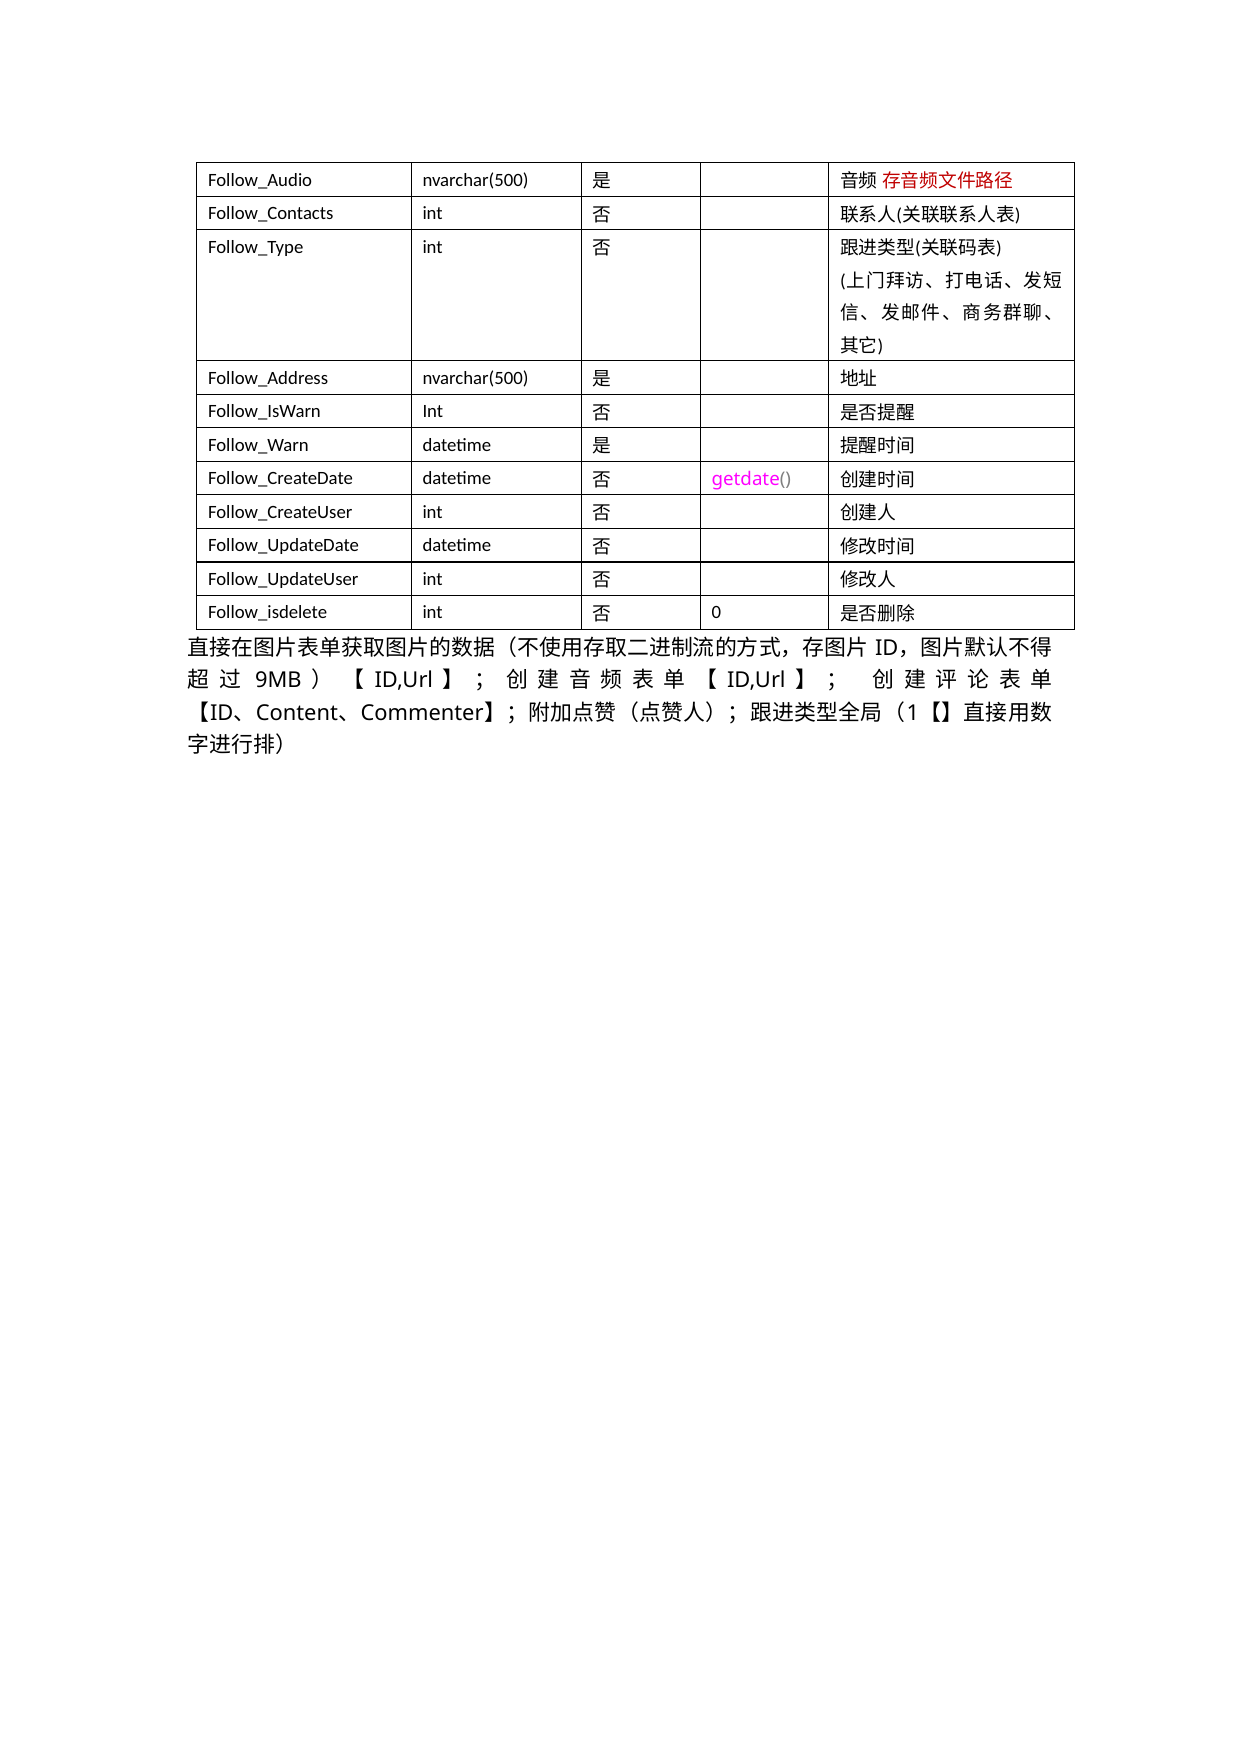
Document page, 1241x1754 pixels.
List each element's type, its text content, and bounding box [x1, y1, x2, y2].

table_cell 联系人(关联联系人表) [829, 197, 1074, 229]
table_cell [701, 395, 828, 427]
table_cell int [412, 495, 581, 528]
table_cell 否 [582, 495, 700, 528]
table_cell datetime [412, 462, 581, 494]
table_cell 否 [582, 395, 700, 427]
table_cell [701, 163, 828, 196]
table_cell Follow_IsWarn [197, 395, 411, 427]
table_cell [701, 563, 828, 595]
table_cell 是否删除 [829, 596, 1074, 628]
table_cell [701, 230, 828, 360]
table_cell 修改人 [829, 563, 1074, 595]
table_cell [701, 529, 828, 561]
table_cell 音频 存音频文件路径 [829, 163, 1074, 196]
table_cell nvarchar(500) [412, 361, 581, 394]
table_cell [701, 428, 828, 461]
table_cell 否 [582, 529, 700, 561]
table_cell datetime [412, 529, 581, 561]
table_cell [701, 197, 828, 229]
table_cell 地址 [829, 361, 1074, 394]
table_cell 否 [582, 230, 700, 360]
table_cell 是 [582, 428, 700, 461]
table_cell 0 [701, 596, 828, 628]
table_cell 否 [582, 596, 700, 628]
table_cell Follow_Type [197, 230, 411, 360]
table_cell 跟进类型(关联码表) (上门拜访、打电话、发短信、发邮件、商务群聊、其它) [829, 230, 1074, 360]
table_cell Follow_UpdateUser [197, 563, 411, 595]
table_cell getdate() [701, 462, 828, 494]
table_cell Follow_Contacts [197, 197, 411, 229]
table_cell datetime [412, 428, 581, 461]
table_cell 否 [582, 462, 700, 494]
table_cell int [412, 563, 581, 595]
table_cell 否 [582, 563, 700, 595]
table_cell 提醒时间 [829, 428, 1074, 461]
table_cell 是否提醒 [829, 395, 1074, 427]
table_cell Follow_Audio [197, 163, 411, 196]
table_cell Follow_Address [197, 361, 411, 394]
table_cell Follow_CreateDate [197, 462, 411, 494]
table_cell Follow_UpdateDate [197, 529, 411, 561]
table_cell [701, 495, 828, 528]
table_cell int [412, 596, 581, 628]
table_cell Follow_Warn [197, 428, 411, 461]
table_cell 是 [582, 361, 700, 394]
table_cell Follow_CreateUser [197, 495, 411, 528]
table_cell 是 [582, 163, 700, 196]
table_cell 创建时间 [829, 462, 1074, 494]
table_cell 否 [582, 197, 700, 229]
table_cell 创建人 [829, 495, 1074, 528]
table_cell [701, 361, 828, 394]
table_cell Follow_isdelete [197, 596, 411, 628]
table_cell int [412, 230, 581, 360]
table_cell Int [412, 395, 581, 427]
text 直接在图片表单获取图片的数据（不使用存取二进制流的方式，存图片ID，图片默认不得超过9MB）【ID,Url】；创建音频表单【ID,Url】； 创建评论表单【ID、Content、Commenter】；附加点赞（点赞人）；跟进类型全局（1【】直接用数字进行排） [187, 629, 1053, 759]
table_cell int [412, 197, 581, 229]
table_cell nvarchar(500) [412, 163, 581, 196]
table_cell 修改时间 [829, 529, 1074, 561]
